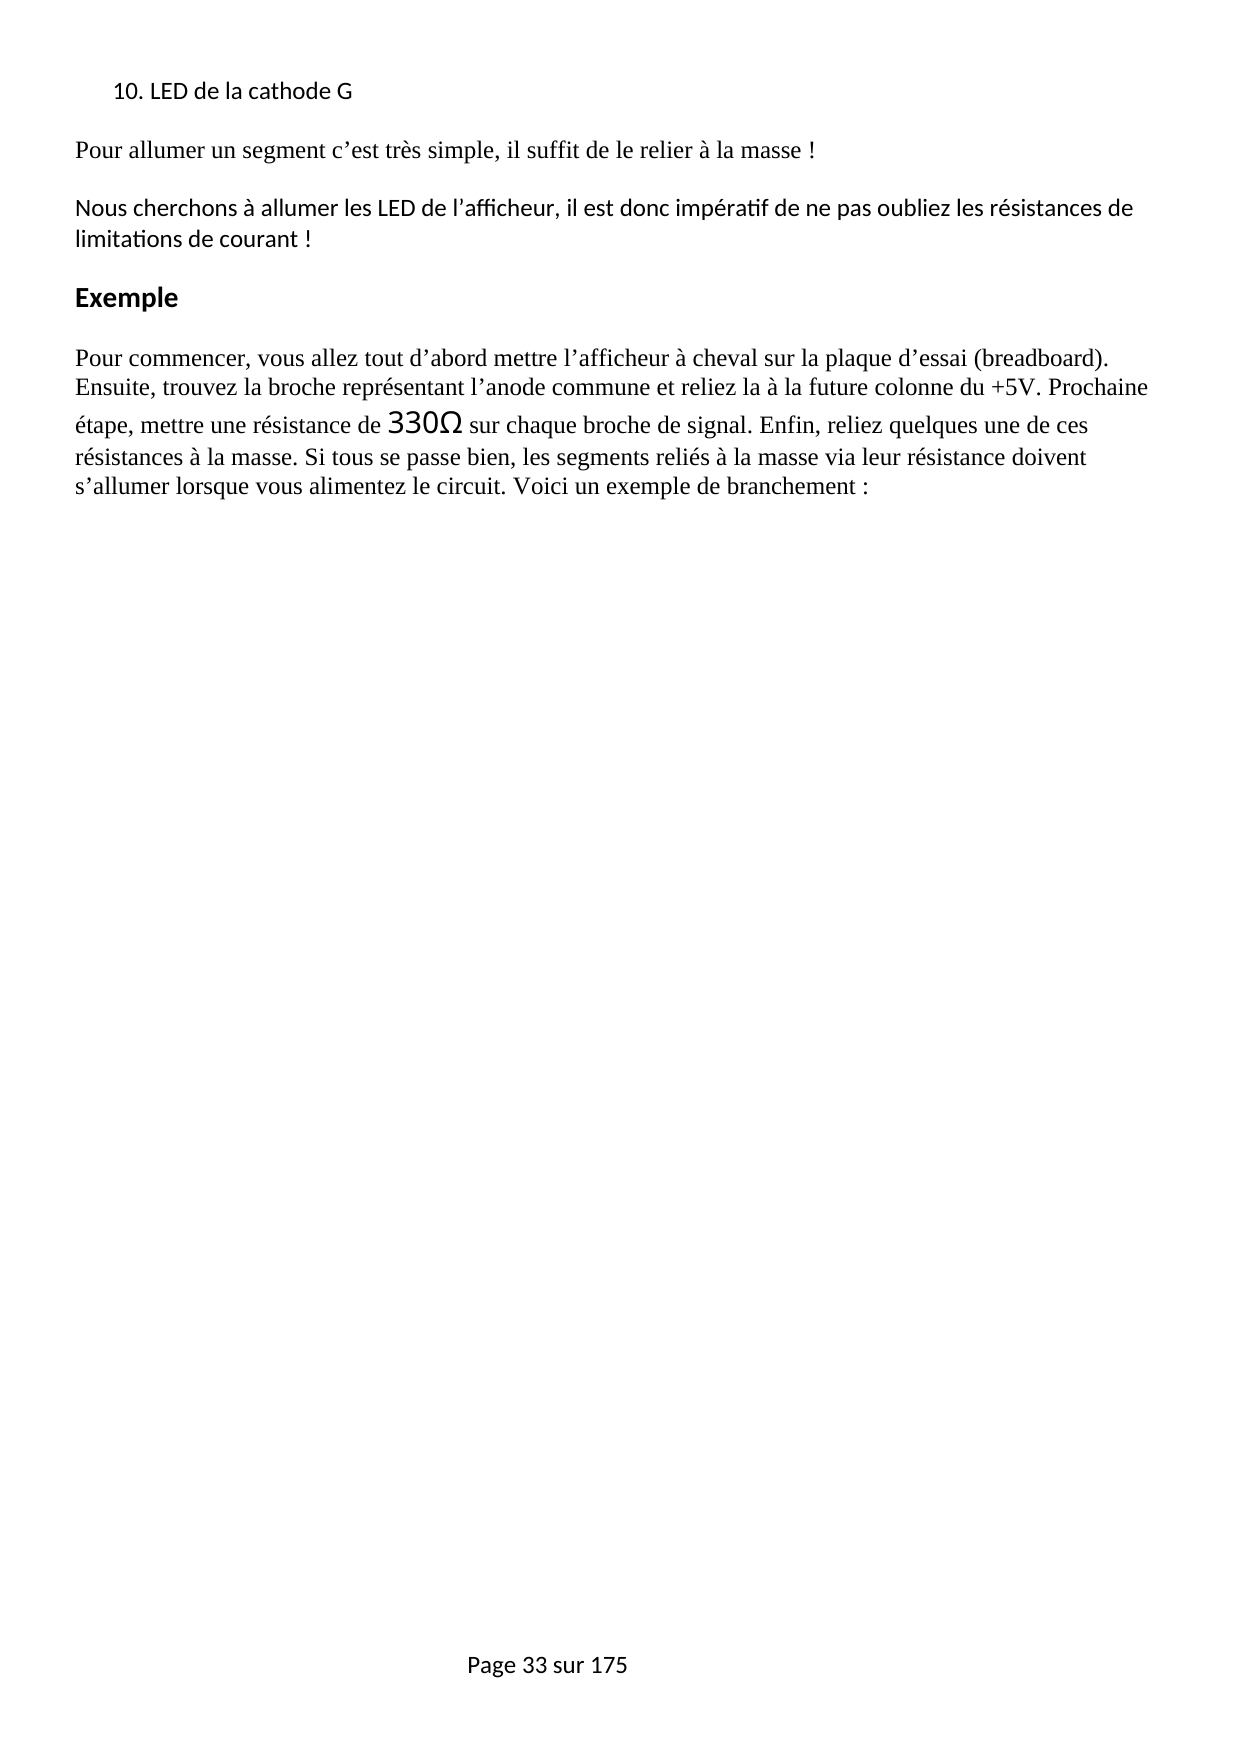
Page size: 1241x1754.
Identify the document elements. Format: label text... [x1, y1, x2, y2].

text Nous cherchons à allumer les LED de l’afficheur, il est donc impératif de ne pas oubliez les résistances de limitations de courant ! [75, 193, 1165, 254]
subtitle Exemple [75, 279, 1165, 314]
text Pour allumer un segment c’est très simple, il suffit de le relier à la masse ! [75, 135, 1165, 163]
text Pour commencer, vous allez tout d’abord mettre l’afficheur à cheval sur la plaque d’essai (breadboard). Ensuite, trouvez la broche représentant l’anode commune et reliez la à la future colonne du +5V. Prochaine étape, mettre une résistance de 330Ω sur chaque broche de signal. Enfin, reliez quelques une de ces résistances à la masse. Si tous se passe bien, les segments reliés à la masse via leur résistance doivent s’allumer lorsque vous alimentez le circuit. Voici un exemple de branchement : [75, 343, 1165, 499]
list LED de la cathode G [112, 75, 1165, 106]
